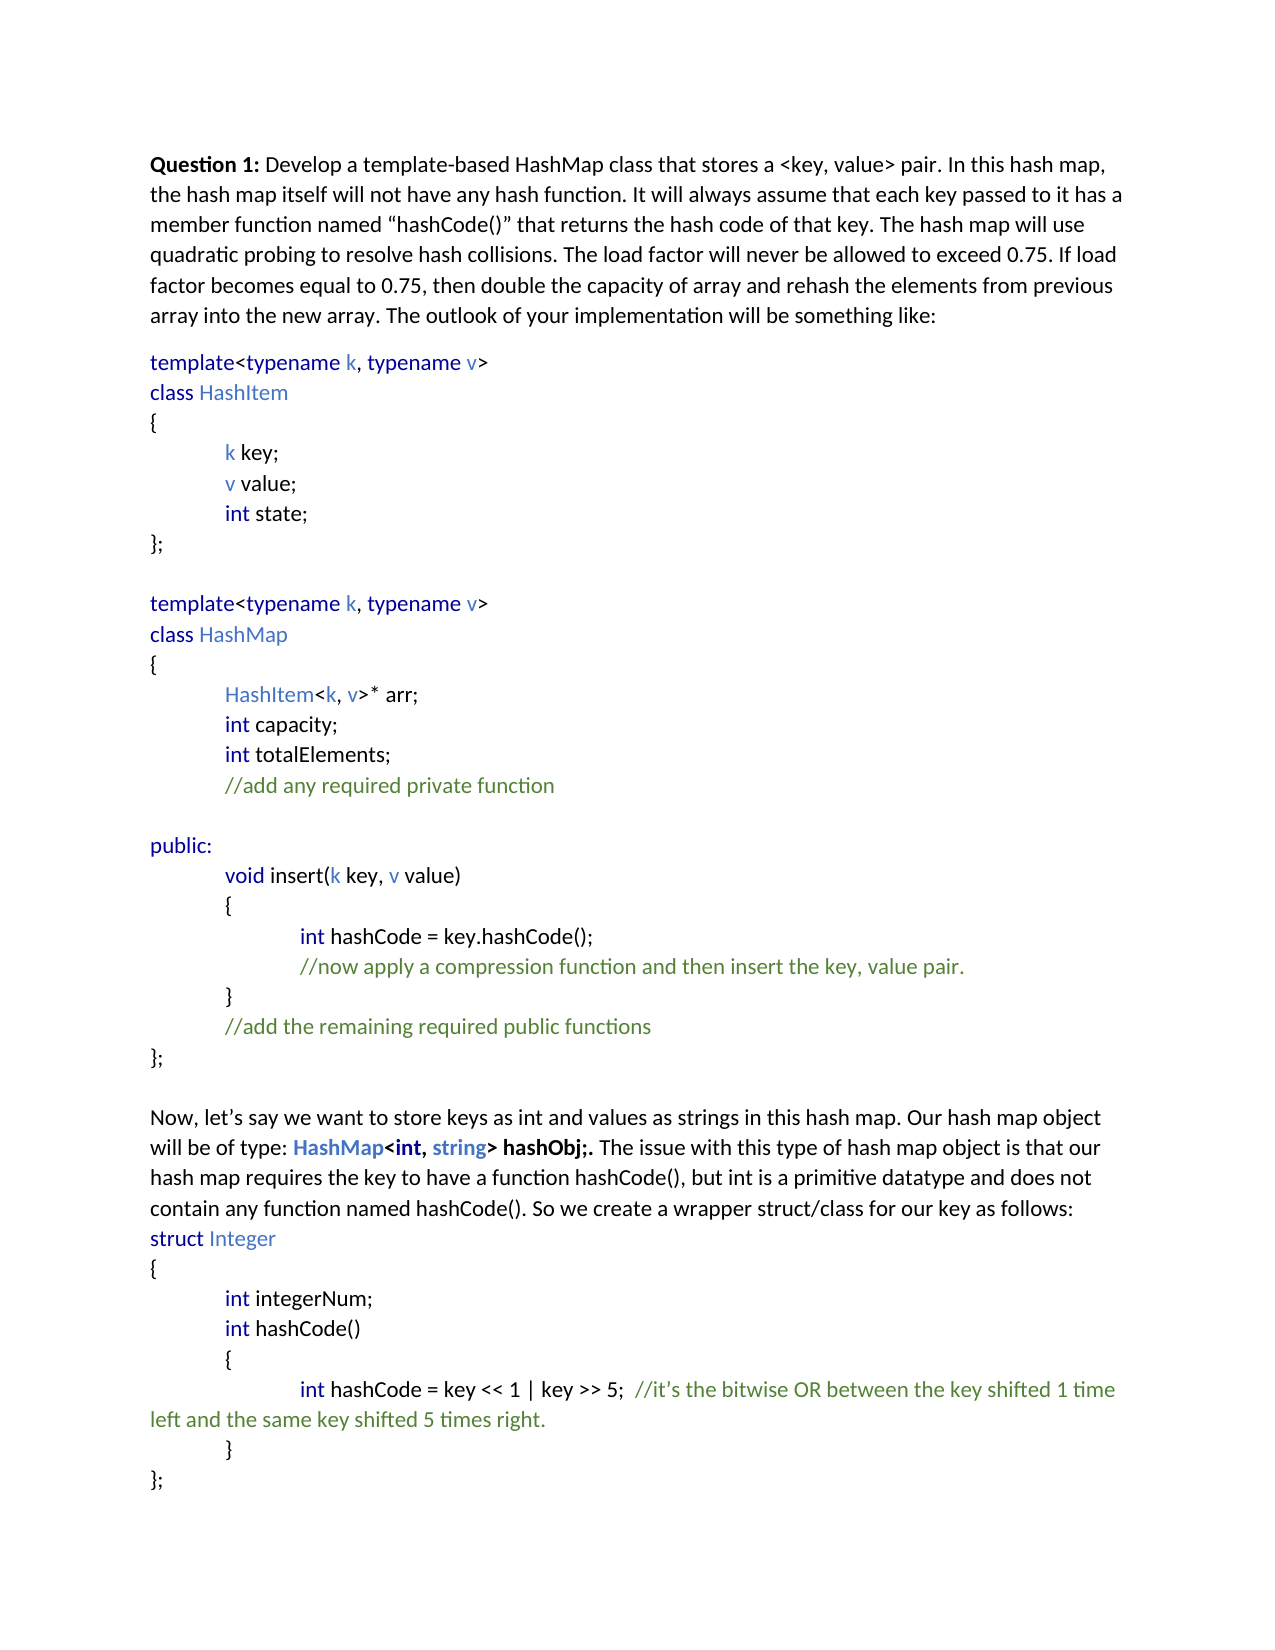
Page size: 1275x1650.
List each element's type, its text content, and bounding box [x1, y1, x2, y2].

text int integerNum; [150, 1284, 1125, 1312]
text HashItem<k, v>* arr; [150, 680, 1125, 708]
text int hashCode = key << 1 | key >> 5; //it’s the bitwise OR between the key shifted 1 time left and the same key shifted 5 times right. [150, 1375, 1125, 1433]
text }; [150, 1466, 1125, 1494]
text k key; [150, 438, 1125, 467]
text void insert(k key, v value) [150, 861, 1125, 889]
text //add the remaining required public functions [150, 1012, 1125, 1041]
text Question 1: Develop a template-based HashMap class that stores a <key, value> pair. In this hash map, the hash map itself will not have any hash function. It will always assume that each key passed to it has a member function named “hashCode()” that returns the hash code of that key. The hash map will use quadratic probing to resolve hash collisions. The load factor will never be allowed to exceed 0.75. If load factor becomes equal to 0.75, then double the capacity of array and rehash the elements from previous array into the new array. The outlook of your implementation will be something like: [150, 150, 1125, 329]
text { [150, 408, 1125, 436]
text template<typename k, typename v> [150, 348, 1125, 376]
text { [150, 892, 1125, 920]
text public: [150, 831, 1125, 859]
text { [150, 1345, 1125, 1373]
text int state; [150, 499, 1125, 527]
text } [150, 982, 1125, 1010]
text { [150, 650, 1125, 678]
text } [150, 1435, 1125, 1463]
text v value; [150, 469, 1125, 497]
text int capacity; [150, 710, 1125, 738]
text int hashCode = key.hashCode(); [150, 922, 1125, 950]
text //now apply a compression function and then insert the key, value pair. [150, 952, 1125, 980]
text }; [150, 1043, 1125, 1071]
text class HashMap [150, 620, 1125, 648]
text struct Integer [150, 1224, 1125, 1252]
text int totalElements; [150, 741, 1125, 769]
text int hashCode() [150, 1314, 1125, 1343]
text Now, let’s say we want to store keys as int and values as strings in this hash map. Our hash map object will be of type: HashMap<int, string> hashObj;. The issue with this type of hash map object is that our hash map requires the key to have a function hashCode(), but int is a primitive datatype and does not contain any function named hashCode(). So we create a wrapper struct/class for our key as follows: [150, 1103, 1125, 1222]
text class HashItem [150, 378, 1125, 406]
text //add any required private function [150, 771, 1125, 799]
text }; [150, 529, 1125, 557]
text template<typename k, typename v> [150, 589, 1125, 618]
text { [150, 1254, 1125, 1282]
